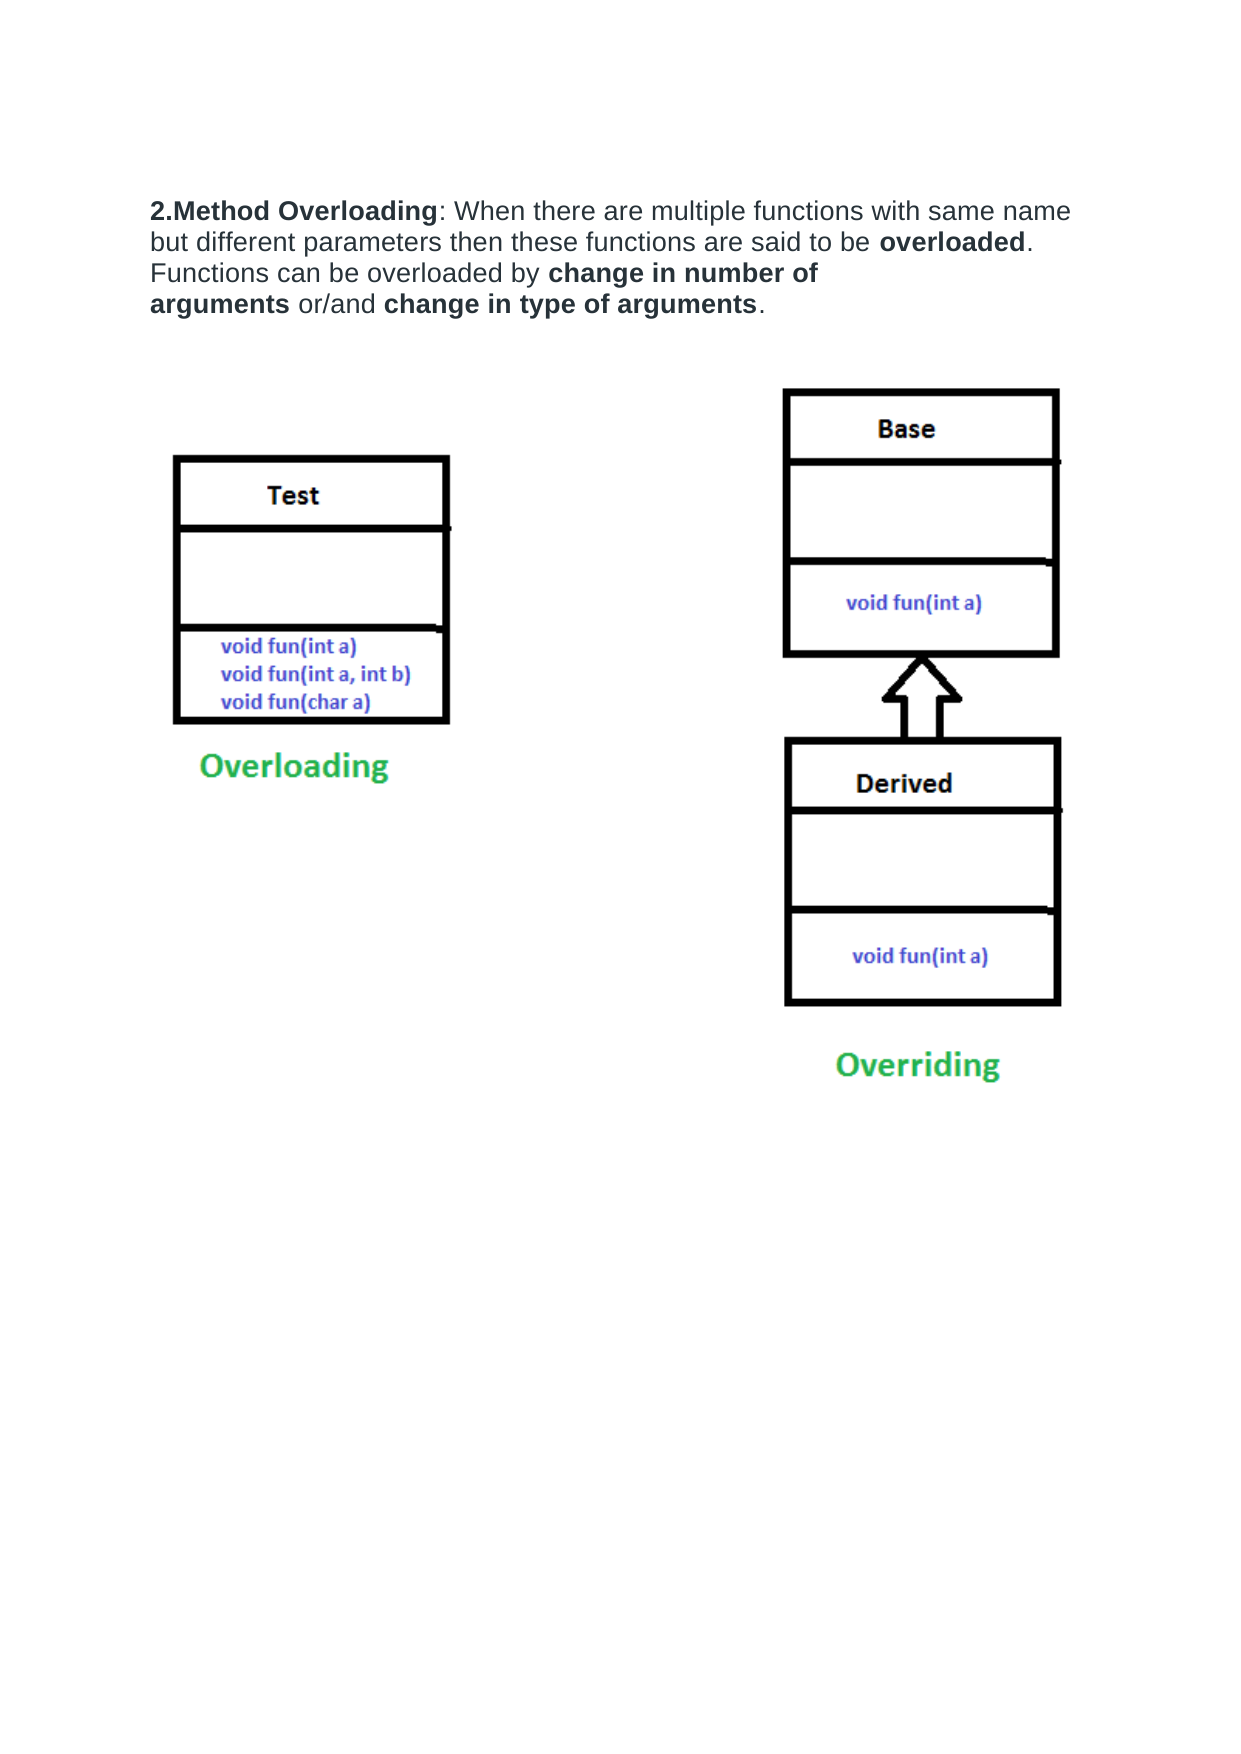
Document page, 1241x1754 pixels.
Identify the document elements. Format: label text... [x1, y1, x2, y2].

text 2.Method Overloading: When there are multiple functions with same name but different parameters then these functions are said to be overloaded. Functions can be overloaded by change in number of arguments or/and change in type of arguments. [150, 195, 1090, 320]
picture [150, 384, 1091, 1095]
